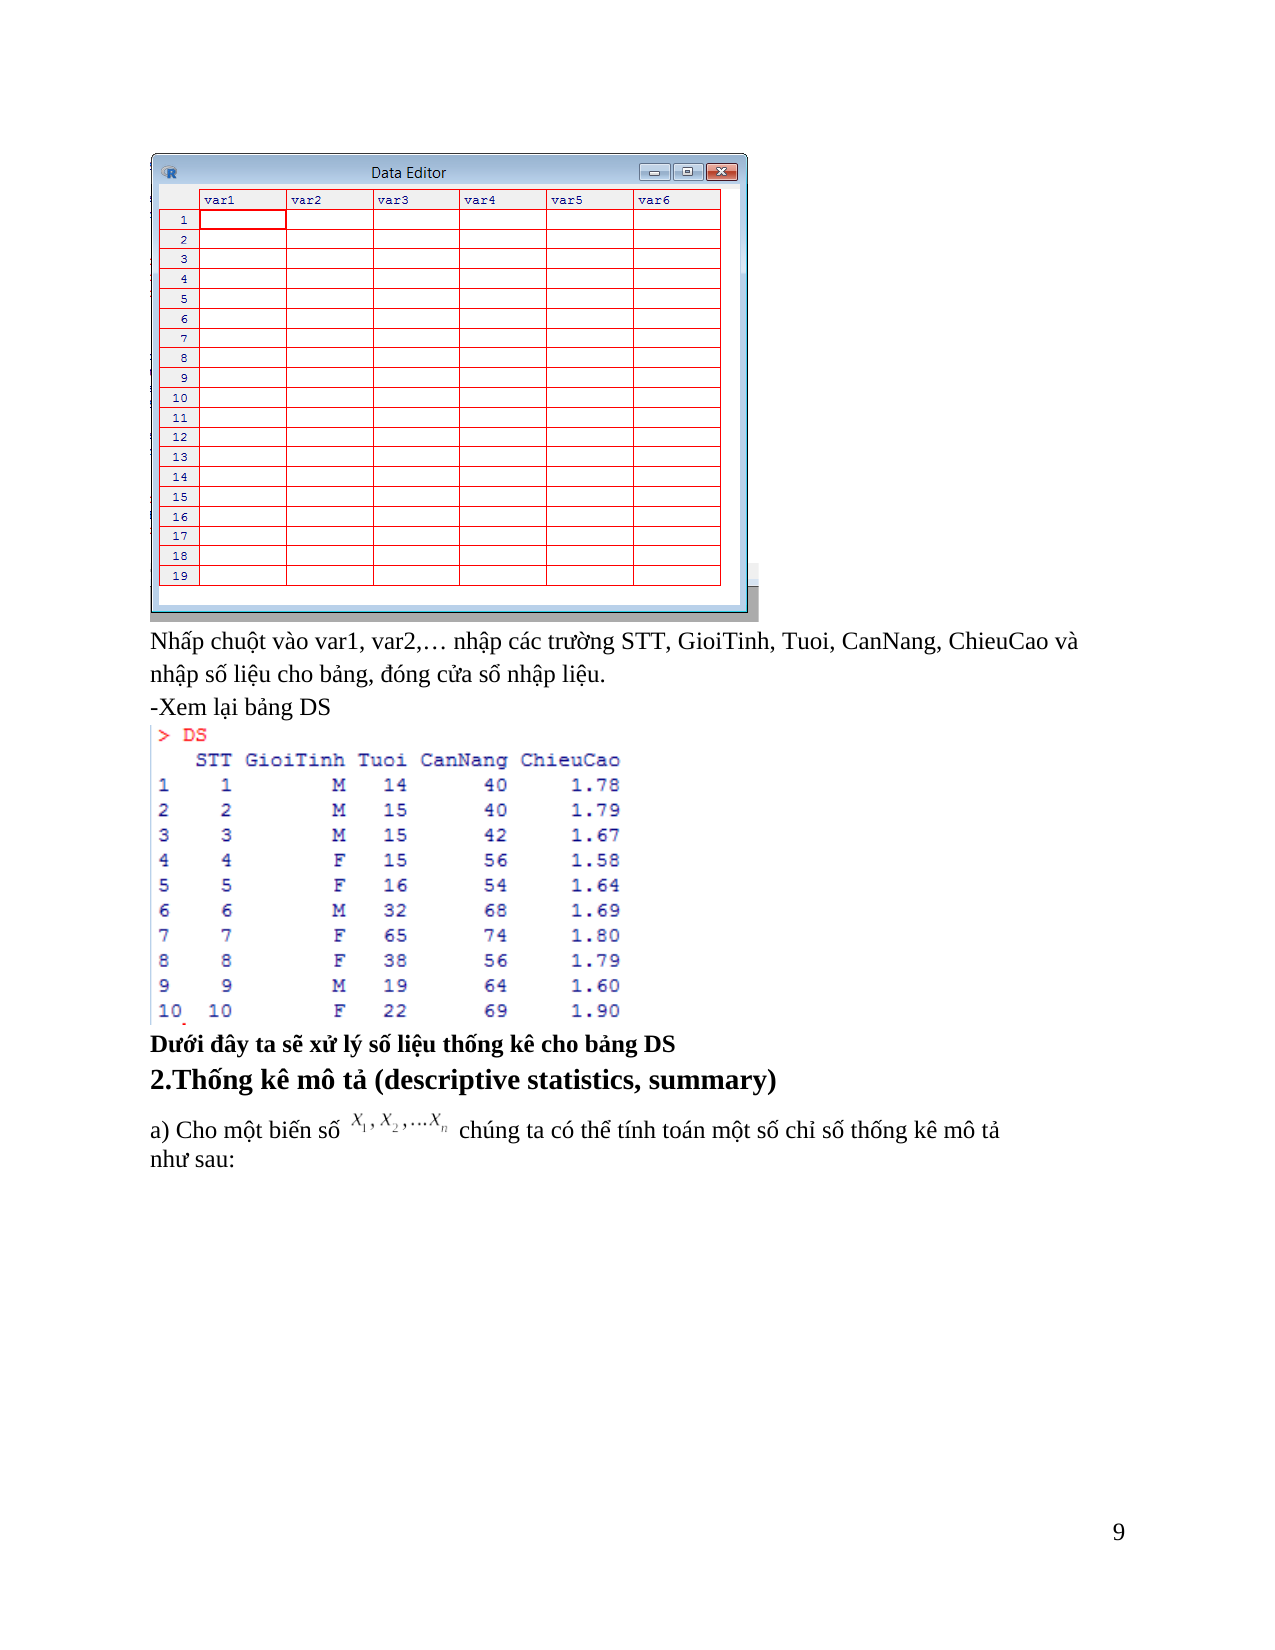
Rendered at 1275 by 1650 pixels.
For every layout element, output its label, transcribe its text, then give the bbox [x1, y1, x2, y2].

text Dưới đây ta sẽ xử lý số liệu thống kê cho bảng DS [150, 1029, 1125, 1058]
picture [150, 725, 649, 1025]
text 2.Thống kê mô tả (descriptive statistics, summary) [150, 1062, 1125, 1096]
picture [150, 150, 759, 622]
text Nhấp chuột vào var1, var2,… nhập các trường STT, GioiTinh, Tuoi, CanNang, ChieuCao và nhập số liệu cho bảng, đóng cửa sổ nhập liệu. [150, 626, 1125, 688]
text -Xem lại bảng DS [150, 692, 1125, 721]
text a) Cho một biến số chúng ta có thể tính toán một số chỉ số thống kê mô tả [150, 1101, 1125, 1144]
text như sau: [150, 1144, 1125, 1172]
